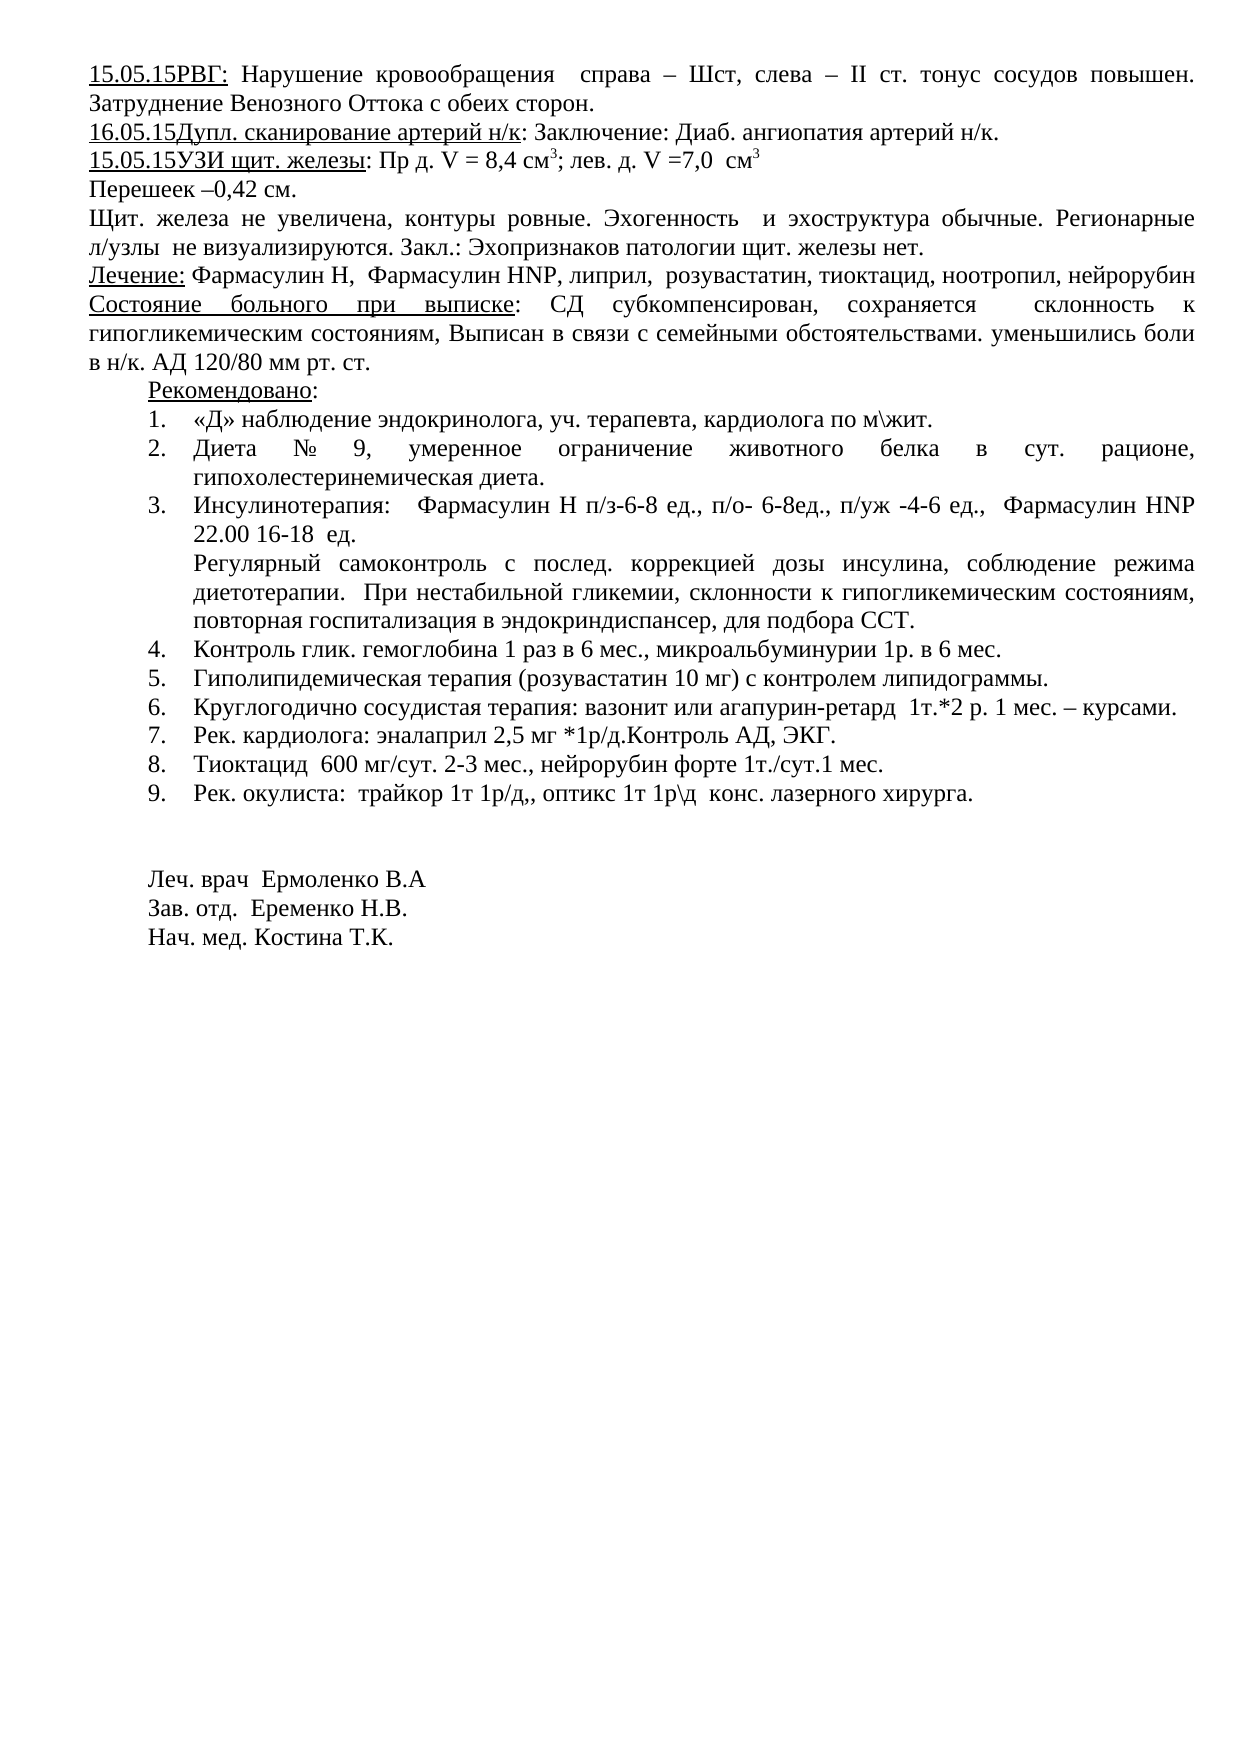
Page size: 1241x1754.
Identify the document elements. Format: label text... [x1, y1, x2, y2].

list Тиоктацид 600 мг/сут. 2-3 мес., нейрорубин форте 1т./сут.1 мес. [148, 749, 1196, 778]
text Состояние больного при выписке: СД субкомпенсирован, сохраняется склонность к гипогликемическим состояниям, Выписан в связи с семейными обстоятельствами. уменьшились боли в н/к. АД 120/80 мм рт. ст. [89, 289, 1196, 375]
subtitle Леч. врач Ермоленко В.А [148, 864, 1196, 893]
list Круглогодично сосудистая терапия: вазонит или агапурин-ретард 1т.*2 р. 1 мес. – курсами. [148, 692, 1196, 720]
text Рекомендовано: [148, 375, 1196, 404]
list «Д» наблюдение эндокринолога, уч. терапевта, кардиолога по м\жит. [148, 404, 1196, 433]
list Рек. окулиста: трайкор 1т 1р/д,, оптикс 1т 1р\д конс. лазерного хирурга. [148, 778, 1196, 807]
text Лечение: Фармасулин Н, Фармасулин НNР, липрил, розувастатин, тиоктацид, ноотропил, нейрорубин [89, 260, 1196, 289]
text 15.05.15РВГ: Нарушение кровообращения справа – Шст, слева – II ст. тонус сосудов повышен. Затруднение Венозного Оттока с обеих сторон. [89, 59, 1196, 117]
text Щит. железа не увеличена, контуры ровные. Эхогенность и эхоструктура обычные. Регионарные л/узлы не визуализируются. Закл.: Эхопризнаков патологии щит. железы нет. [89, 203, 1196, 260]
list Гиполипидемическая терапия (розувастатин 10 мг) с контролем липидограммы. [148, 663, 1196, 692]
text Зав. отд. Еременко Н.В. [148, 893, 1196, 922]
list Рек. кардиолога: эналаприл 2,5 мг *1р/д.Контроль АД, ЭКГ. [148, 720, 1196, 749]
text Нач. мед. Костина Т.К. [148, 922, 1196, 950]
text Регулярный самоконтроль с послед. коррекцией дозы инсулина, соблюдение режима диетотерапии. При нестабильной гликемии, склонности к гипогликемическим состояниям, повторная госпитализация в эндокриндиспансер, для подбора ССТ. [193, 548, 1196, 634]
list Контроль глик. гемоглобина 1 раз в 6 мес., микроальбуминурии 1р. в 6 мес. [148, 634, 1196, 663]
list Инсулинотерапия: Фармасулин Н п/з-6-8 ед., п/о- 6-8ед., п/уж -4-6 ед., Фармасулин НNР 22.00 16-18 ед. [148, 490, 1196, 548]
list Диета № 9, умеренное ограничение животного белка в сут. рационе, гипохолестеринемическая диета. [148, 433, 1196, 490]
text Перешеек –0,42 см. [89, 174, 1196, 203]
text 16.05.15Дупл. сканирование артерий н/к: Заключение: Диаб. ангиопатия артерий н/к. [89, 117, 1196, 145]
text 15.05.15УЗИ щит. железы: Пр д. V = 8,4 см3; лев. д. V =7,0 см3 [89, 145, 1196, 174]
